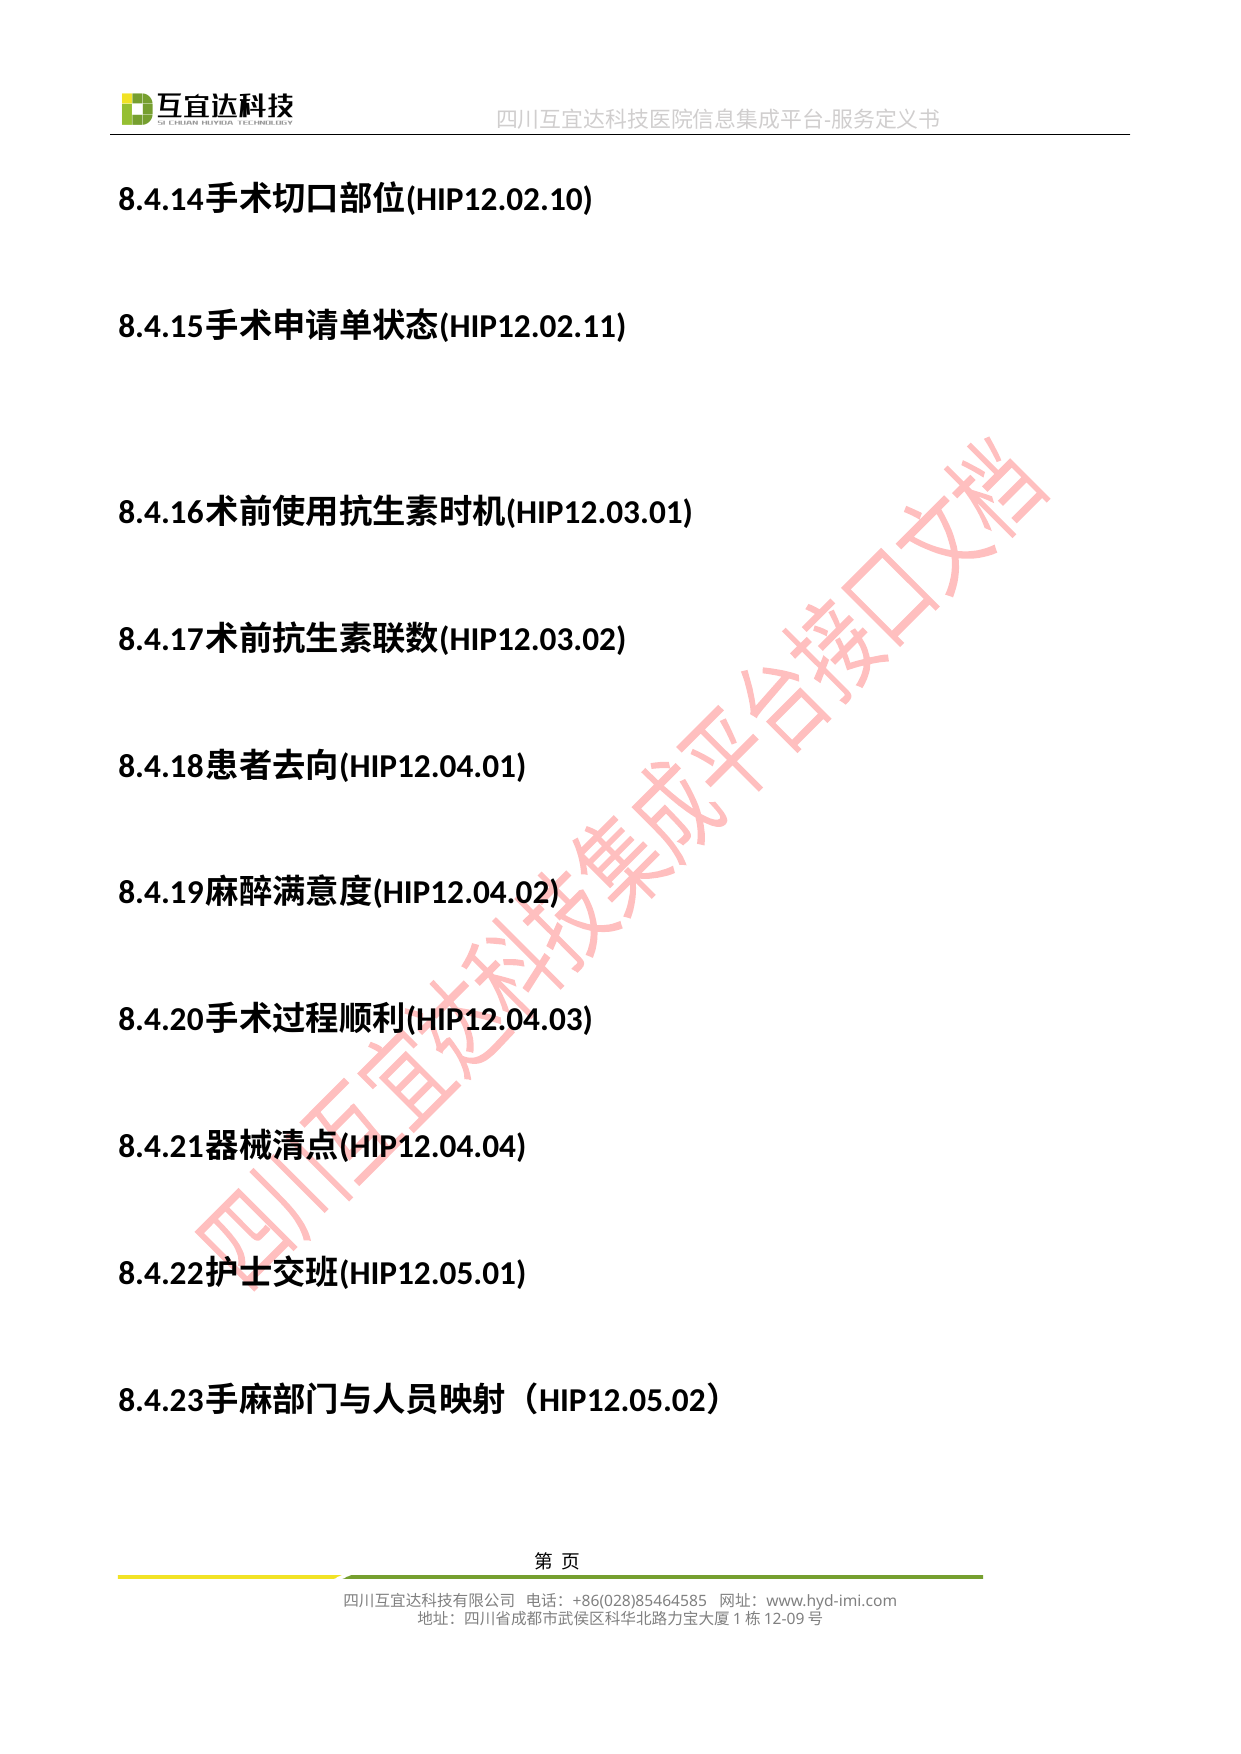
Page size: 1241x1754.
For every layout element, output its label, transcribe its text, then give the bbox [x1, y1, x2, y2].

subtitle 器械清点(HIP12.04.04) [118, 1110, 1122, 1175]
subtitle 手术切口部位(HIP12.02.10) [118, 163, 1122, 228]
subtitle 手术过程顺利(HIP12.04.03) [118, 984, 1122, 1049]
subtitle 患者去向(HIP12.04.01) [118, 730, 1122, 795]
subtitle 手术申请单状态(HIP12.02.11) [118, 290, 1122, 355]
subtitle 手麻部门与人员映射（HIP12.05.02） [118, 1364, 1122, 1429]
subtitle 术前使用抗生素时机(HIP12.03.01) [118, 477, 1122, 542]
picture [117, 1575, 984, 1579]
subtitle 术前抗生素联数(HIP12.03.02) [118, 603, 1122, 668]
subtitle 护士交班(HIP12.05.01) [118, 1237, 1122, 1302]
subtitle 麻醉满意度(HIP12.04.02) [118, 857, 1122, 922]
picture [118, 90, 297, 128]
